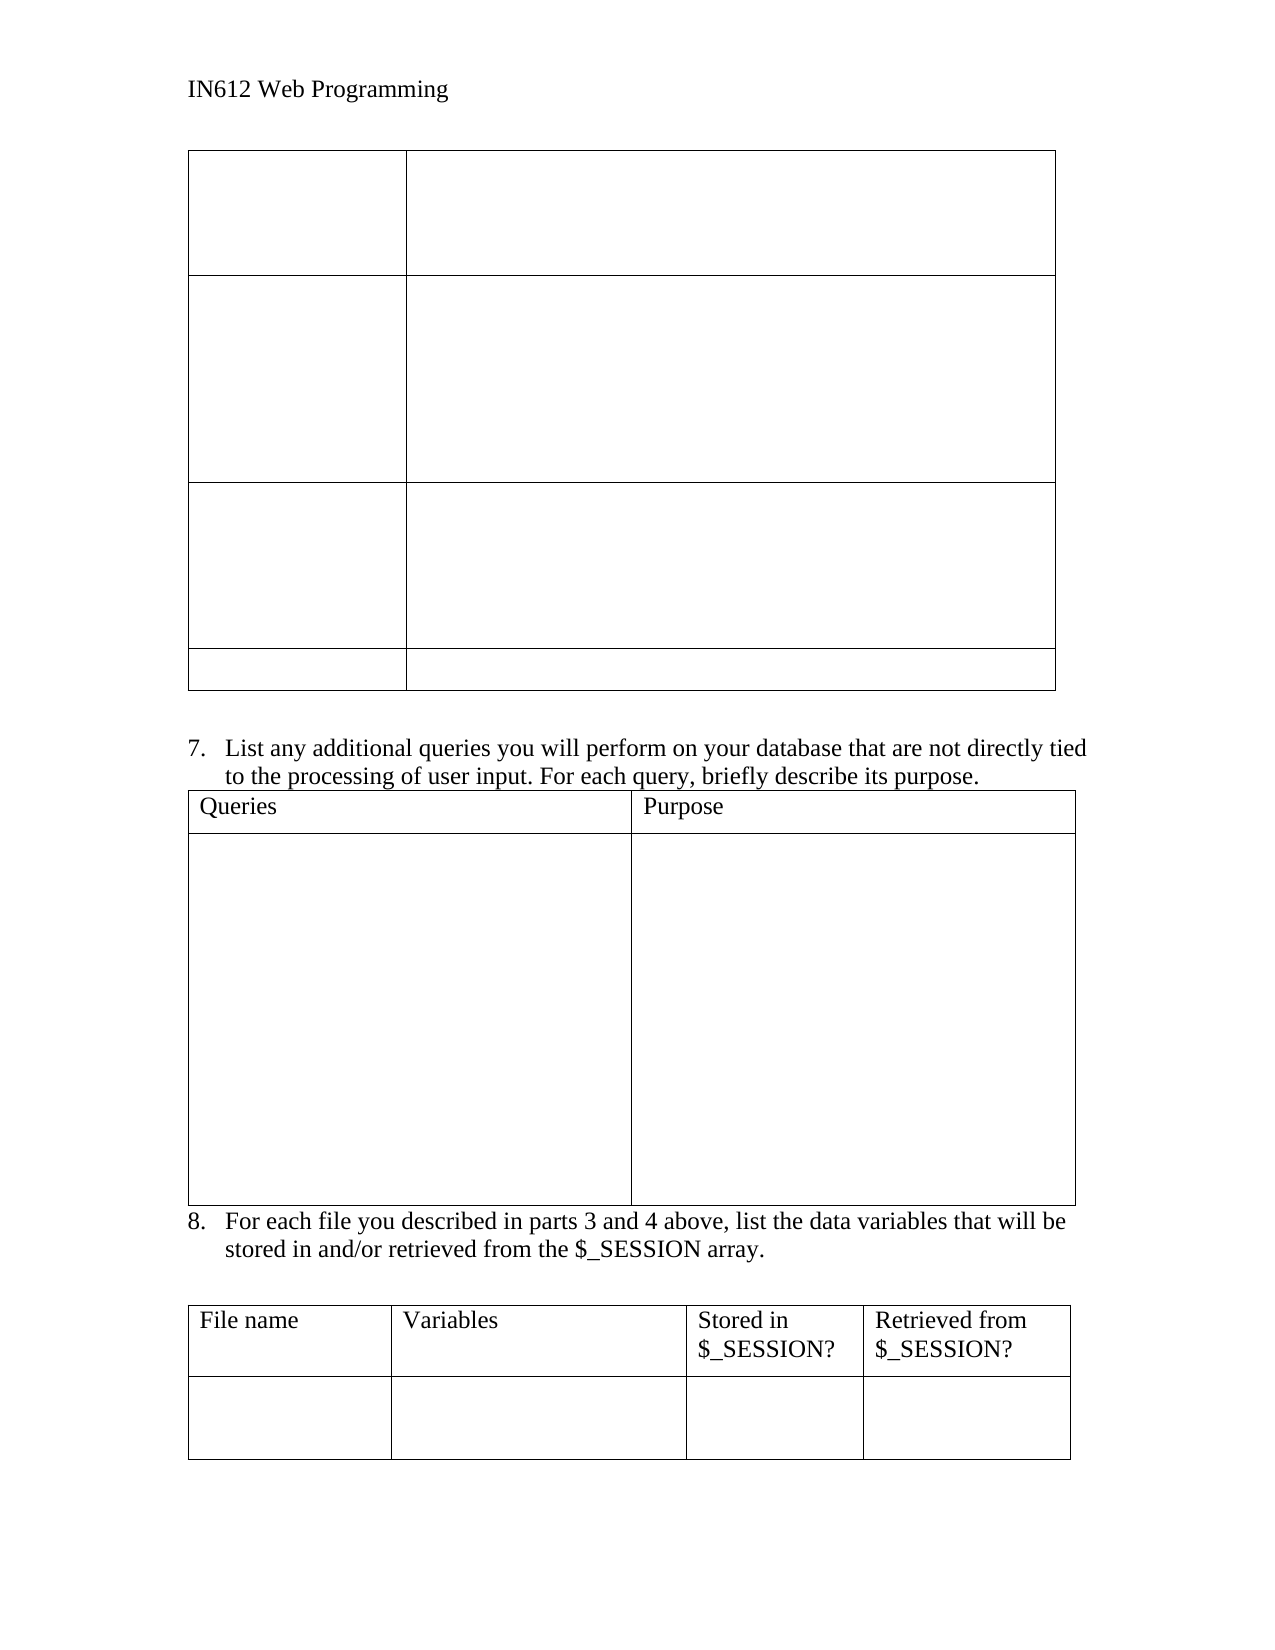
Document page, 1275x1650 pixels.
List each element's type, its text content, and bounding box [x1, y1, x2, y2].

table_cell [407, 483, 1055, 648]
table_cell [189, 649, 406, 690]
table_header File name [189, 1306, 391, 1376]
table_cell [189, 1377, 391, 1459]
table_cell [687, 1377, 863, 1459]
table_cell [407, 649, 1055, 690]
table_header Retrieved from $_SESSION? [864, 1306, 1070, 1376]
table_cell [189, 151, 406, 275]
table_header Purpose [632, 791, 1075, 832]
table_cell [189, 834, 631, 1205]
table_cell [407, 151, 1055, 275]
table_cell [189, 276, 406, 482]
table_header Queries [189, 791, 631, 832]
table_cell [632, 834, 1075, 1205]
table_cell [189, 483, 406, 648]
table_header Variables [392, 1306, 686, 1376]
table_cell [407, 276, 1055, 482]
table_cell [392, 1377, 686, 1459]
table_header Stored in $_SESSION? [687, 1306, 863, 1376]
list For each file you described in parts 3 and 4 above, list the data variables that will be stored in and/or retrieved from the $_SESSION array. [187, 1206, 1087, 1263]
table_cell [864, 1377, 1070, 1459]
list List any additional queries you will perform on your database that are not directly tied to the processing of user input. For each query, briefly describe its purpose. [187, 733, 1087, 790]
